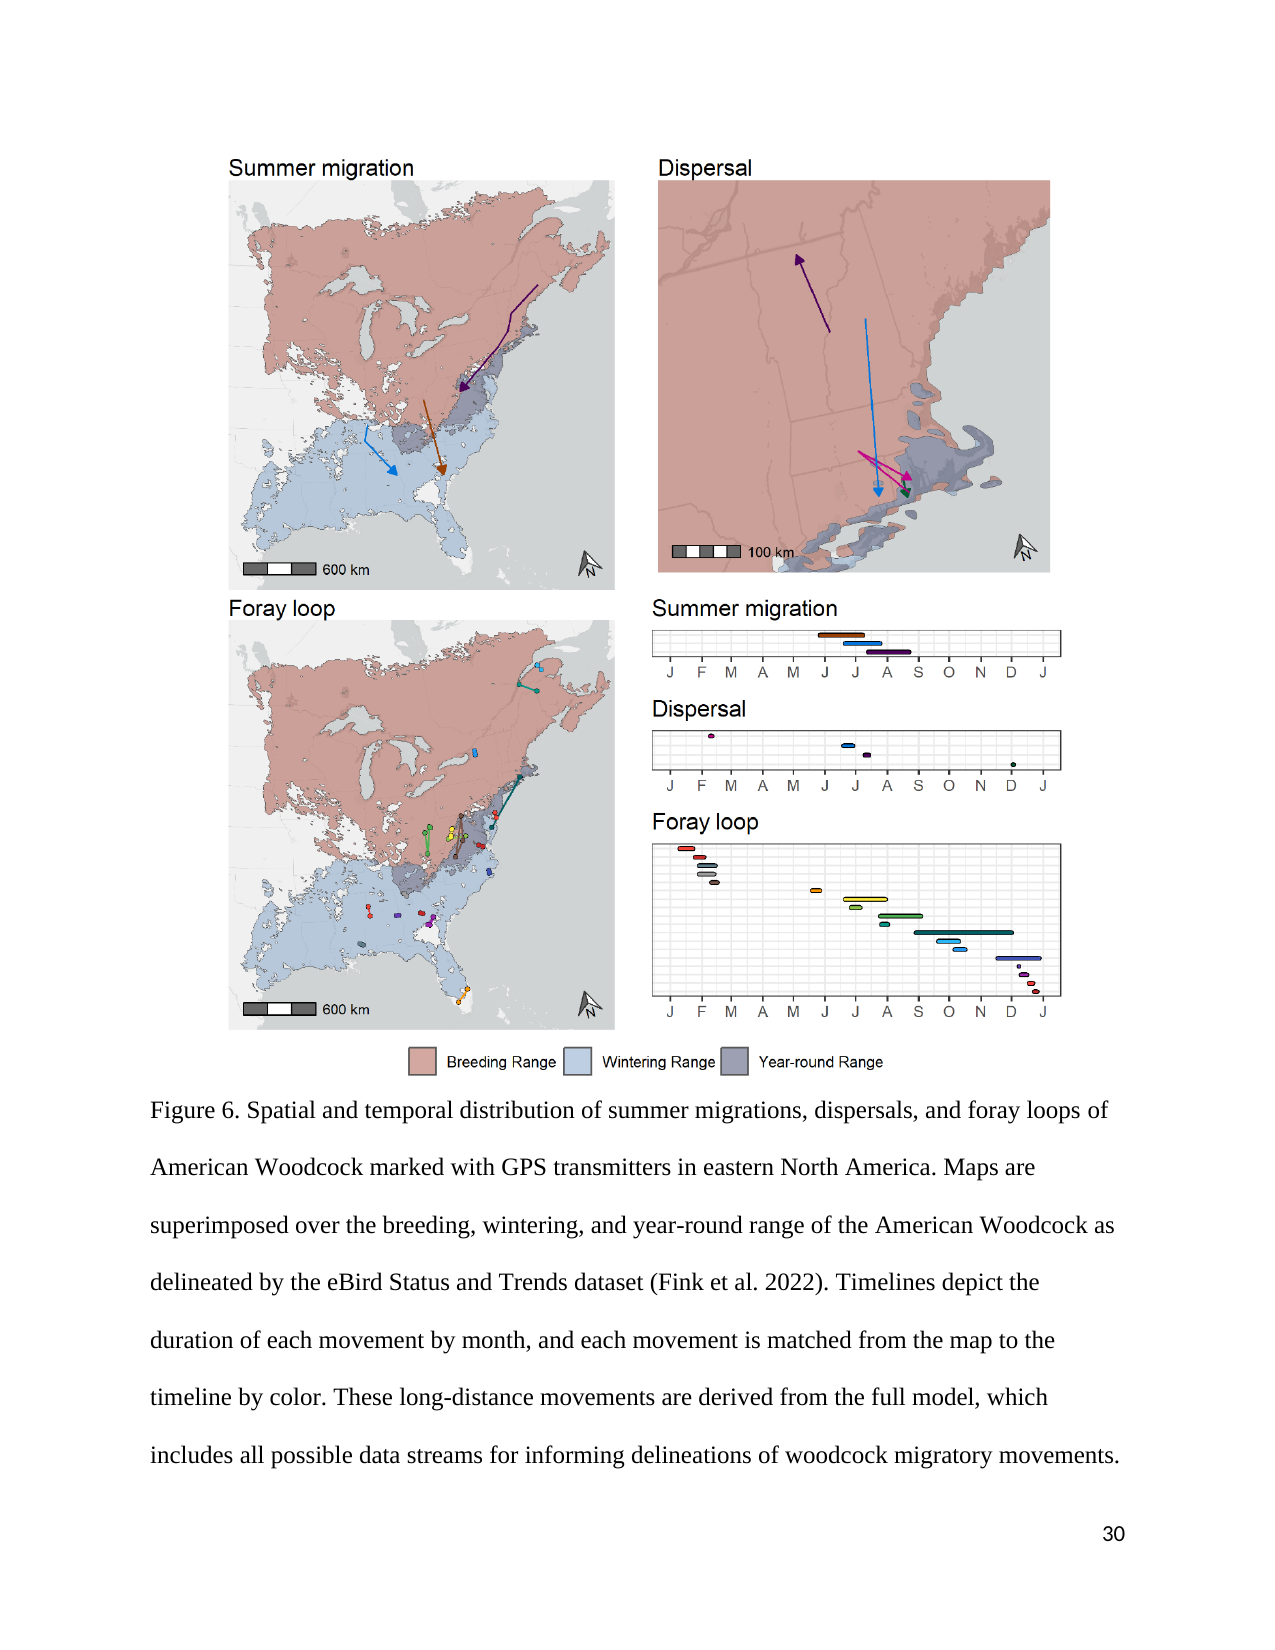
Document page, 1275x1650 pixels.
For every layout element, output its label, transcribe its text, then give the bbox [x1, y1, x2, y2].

text Figure 6. Spatial and temporal distribution of summer migrations, dispersals, and foray loops of American Woodcock marked with GPS transmitters in eastern North America. Maps are superimposed over the breeding, wintering, and year-round range of the American Woodcock as delineated by the eBird Status and Trends dataset (Fink et al. 2022). Timelines depict the duration of each movement by month, and each movement is matched from the map to the timeline by color. These long-distance movements are derived from the full model, which includes all possible data streams for informing delineations of woodcock migratory movements. [150, 1095, 1125, 1468]
picture [205, 150, 1070, 1076]
